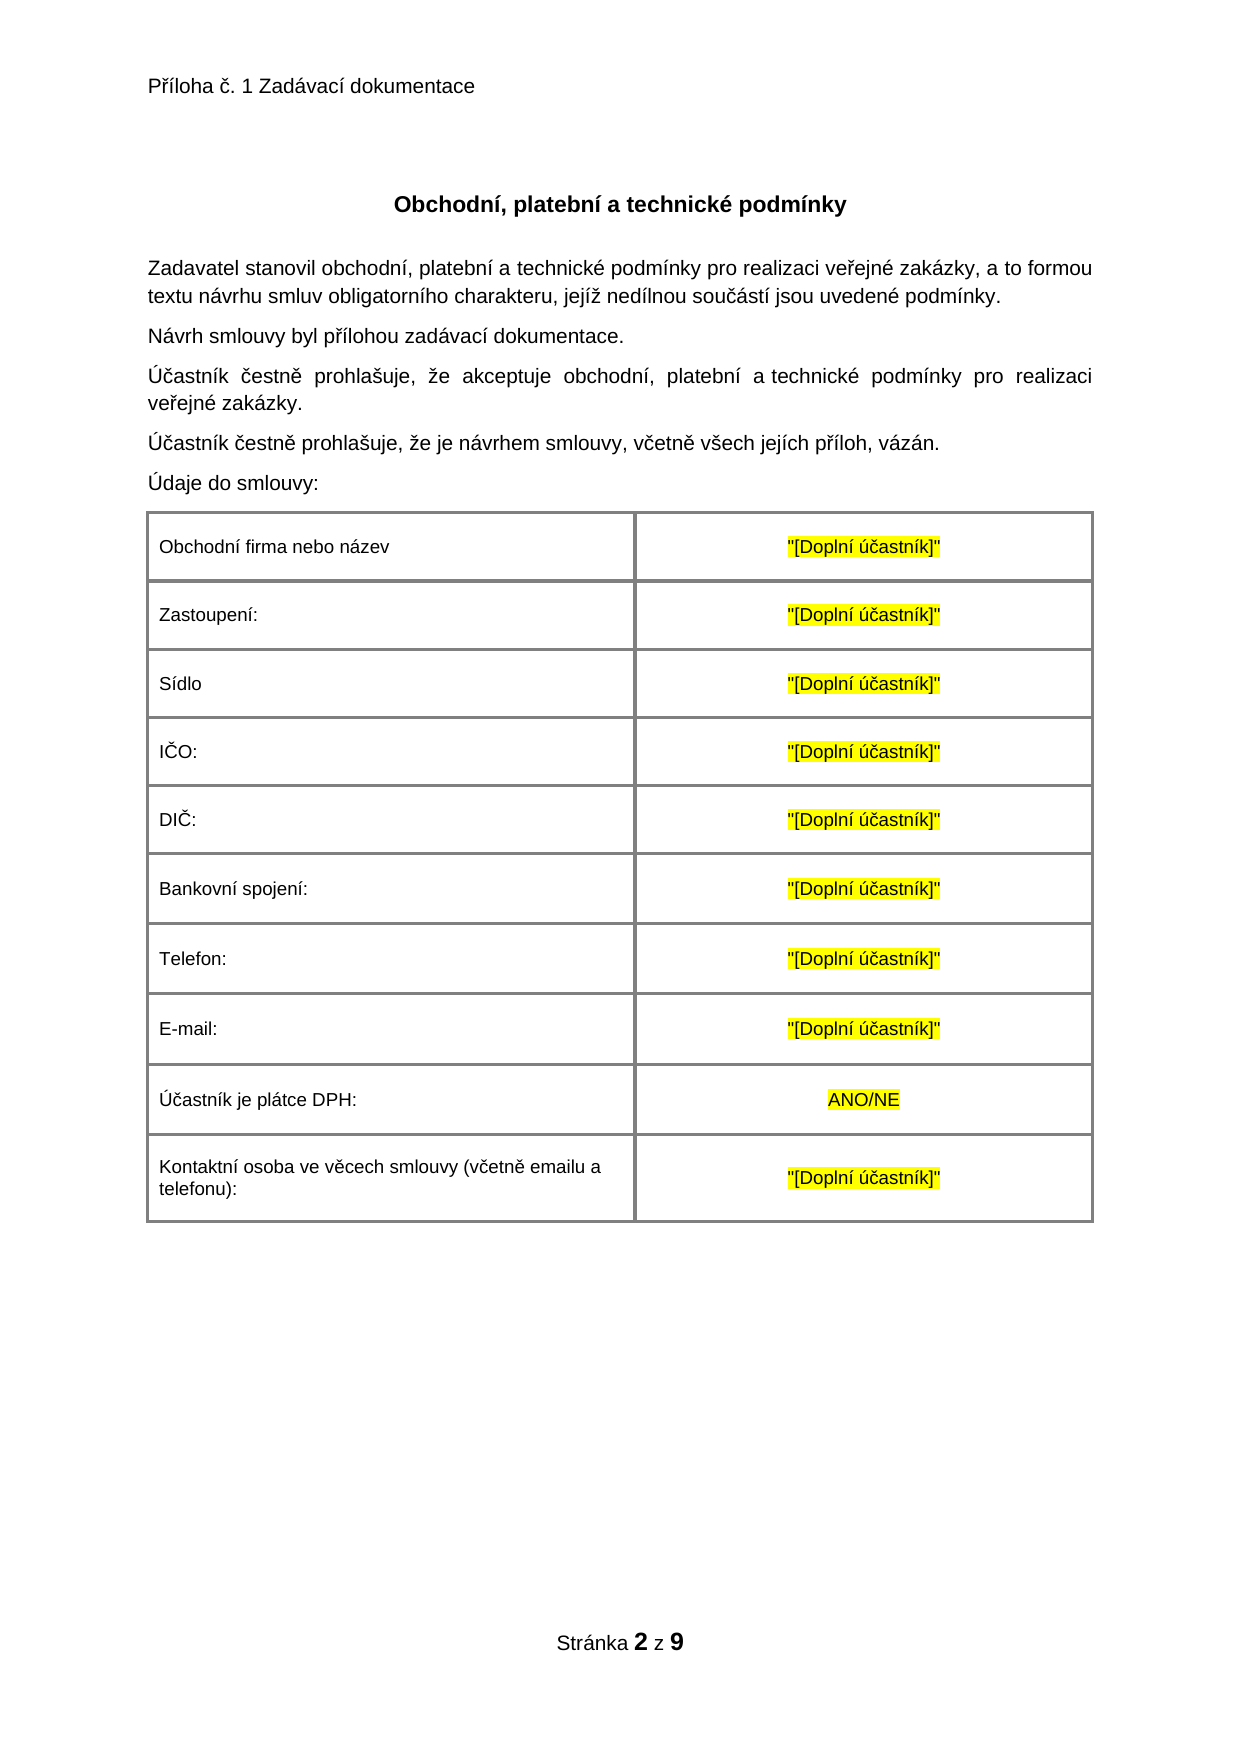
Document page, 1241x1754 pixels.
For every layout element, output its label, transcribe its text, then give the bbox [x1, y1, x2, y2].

table_cell "[Doplní účastník]" [637, 1136, 1091, 1219]
table_cell Účastník je plátce DPH: [149, 1066, 633, 1133]
list Účastník čestně prohlašuje, že akceptuje obchodní, platební a technické podmínky pro realizaci veřejné zakázky. [148, 363, 1092, 415]
table_cell Sídlo [149, 651, 633, 716]
table_cell "[Doplní účastník]" [637, 651, 1091, 716]
table_cell Zastoupení: [149, 583, 633, 647]
table_cell "[Doplní účastník]" [637, 719, 1091, 784]
table_cell Bankovní spojení: [149, 855, 633, 922]
text Obchodní, platební a technické podmínky [148, 191, 1092, 217]
table_cell "[Doplní účastník]" [637, 855, 1091, 922]
list Údaje do smlouvy: [148, 471, 1092, 495]
table_cell Kontaktní osoba ve věcech smlouvy (včetně emailu a telefonu): [149, 1136, 633, 1219]
table_cell "[Doplní účastník]" [637, 995, 1091, 1062]
table_cell DIČ: [149, 787, 633, 852]
list Účastník čestně prohlašuje, že je návrhem smlouvy, včetně všech jejích příloh, vázán. [148, 431, 1092, 455]
table_header "[Doplní účastník]" [637, 514, 1091, 579]
table_cell IČO: [149, 719, 633, 784]
table_cell "[Doplní účastník]" [637, 925, 1091, 992]
table_cell Telefon: [149, 925, 633, 992]
table_cell ANO/NE [637, 1066, 1091, 1133]
table_cell "[Doplní účastník]" [637, 787, 1091, 852]
table_cell E-mail: [149, 995, 633, 1062]
list Zadavatel stanovil obchodní, platební a technické podmínky pro realizaci veřejné zakázky, a to formou textu návrhu smluv obligatorního charakteru, jejíž nedílnou součástí jsou uvedené podmínky. [148, 256, 1092, 307]
table_header Obchodní firma nebo název [149, 514, 633, 579]
list Návrh smlouvy byl přílohou zadávací dokumentace. [148, 323, 1092, 347]
table_cell "[Doplní účastník]" [637, 583, 1091, 647]
